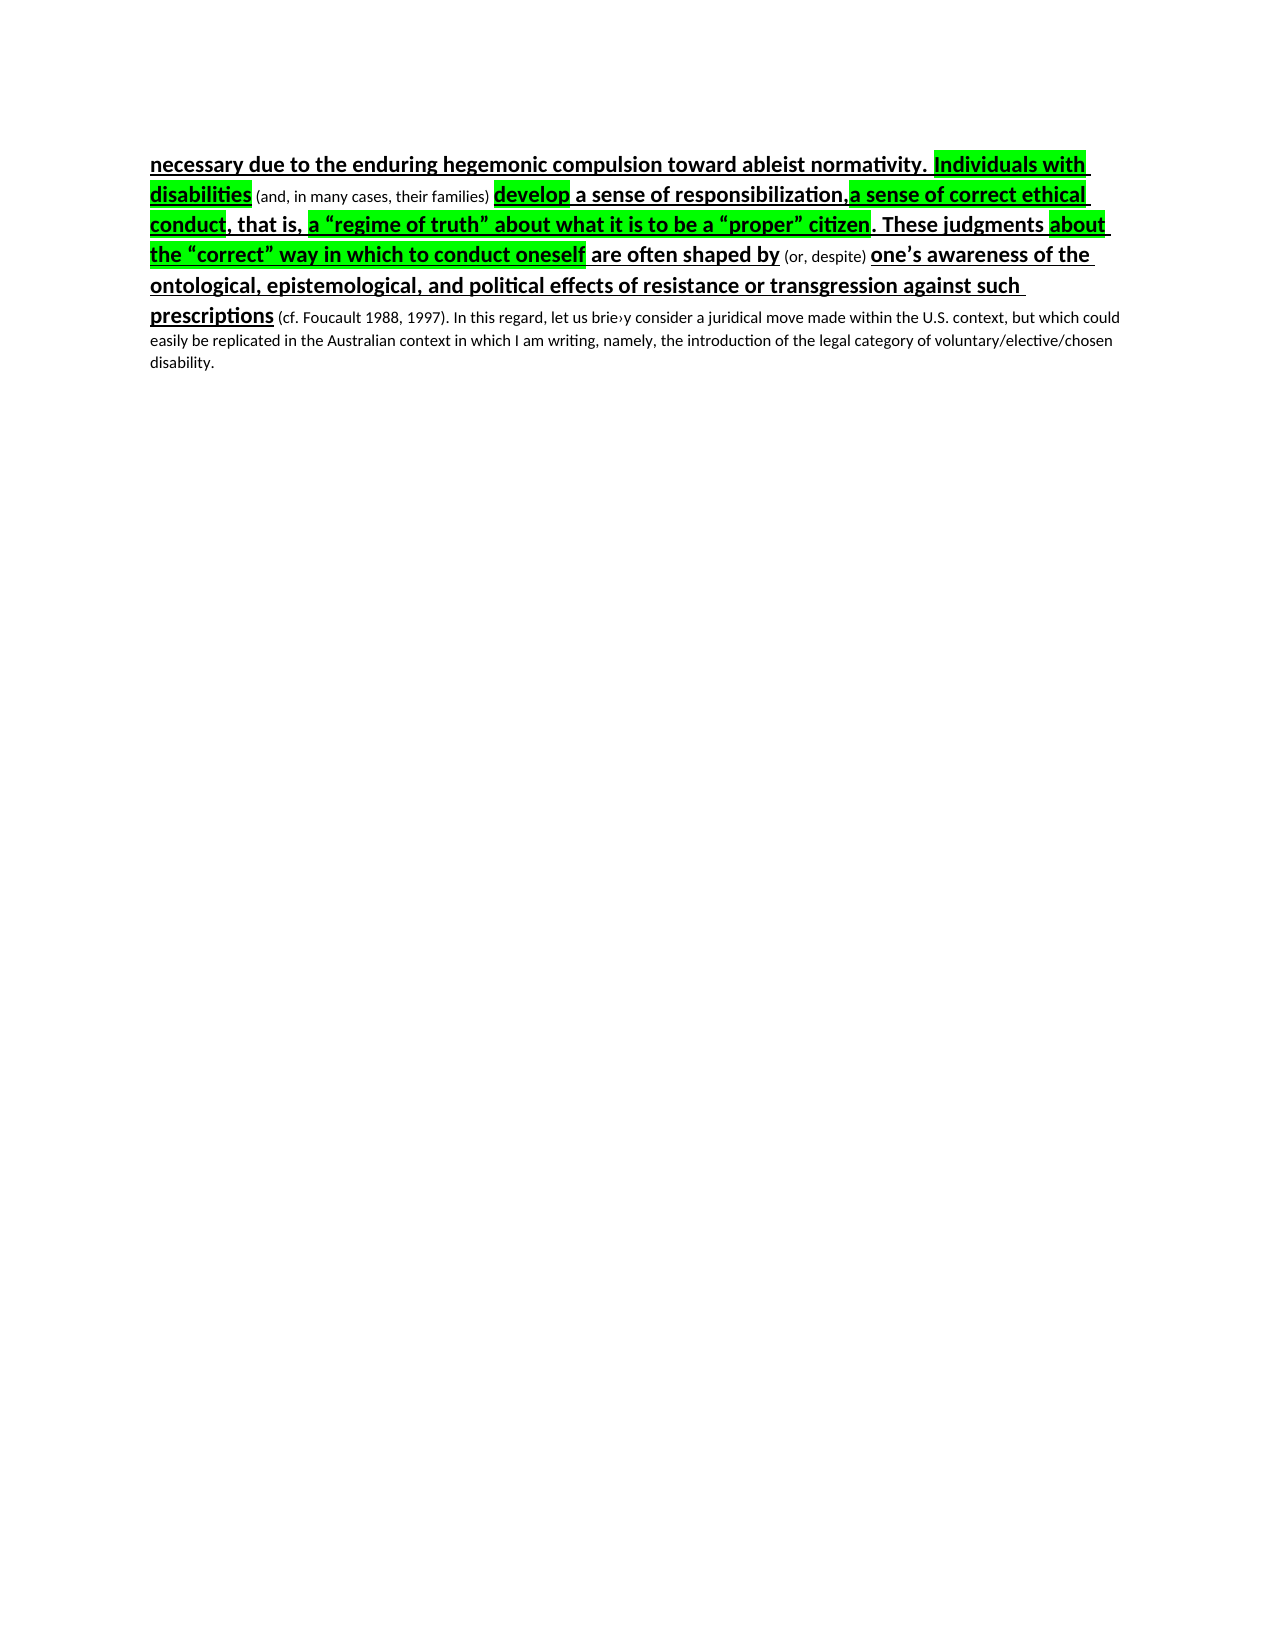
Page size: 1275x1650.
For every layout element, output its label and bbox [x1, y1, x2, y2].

text [150, 150, 1125, 373]
